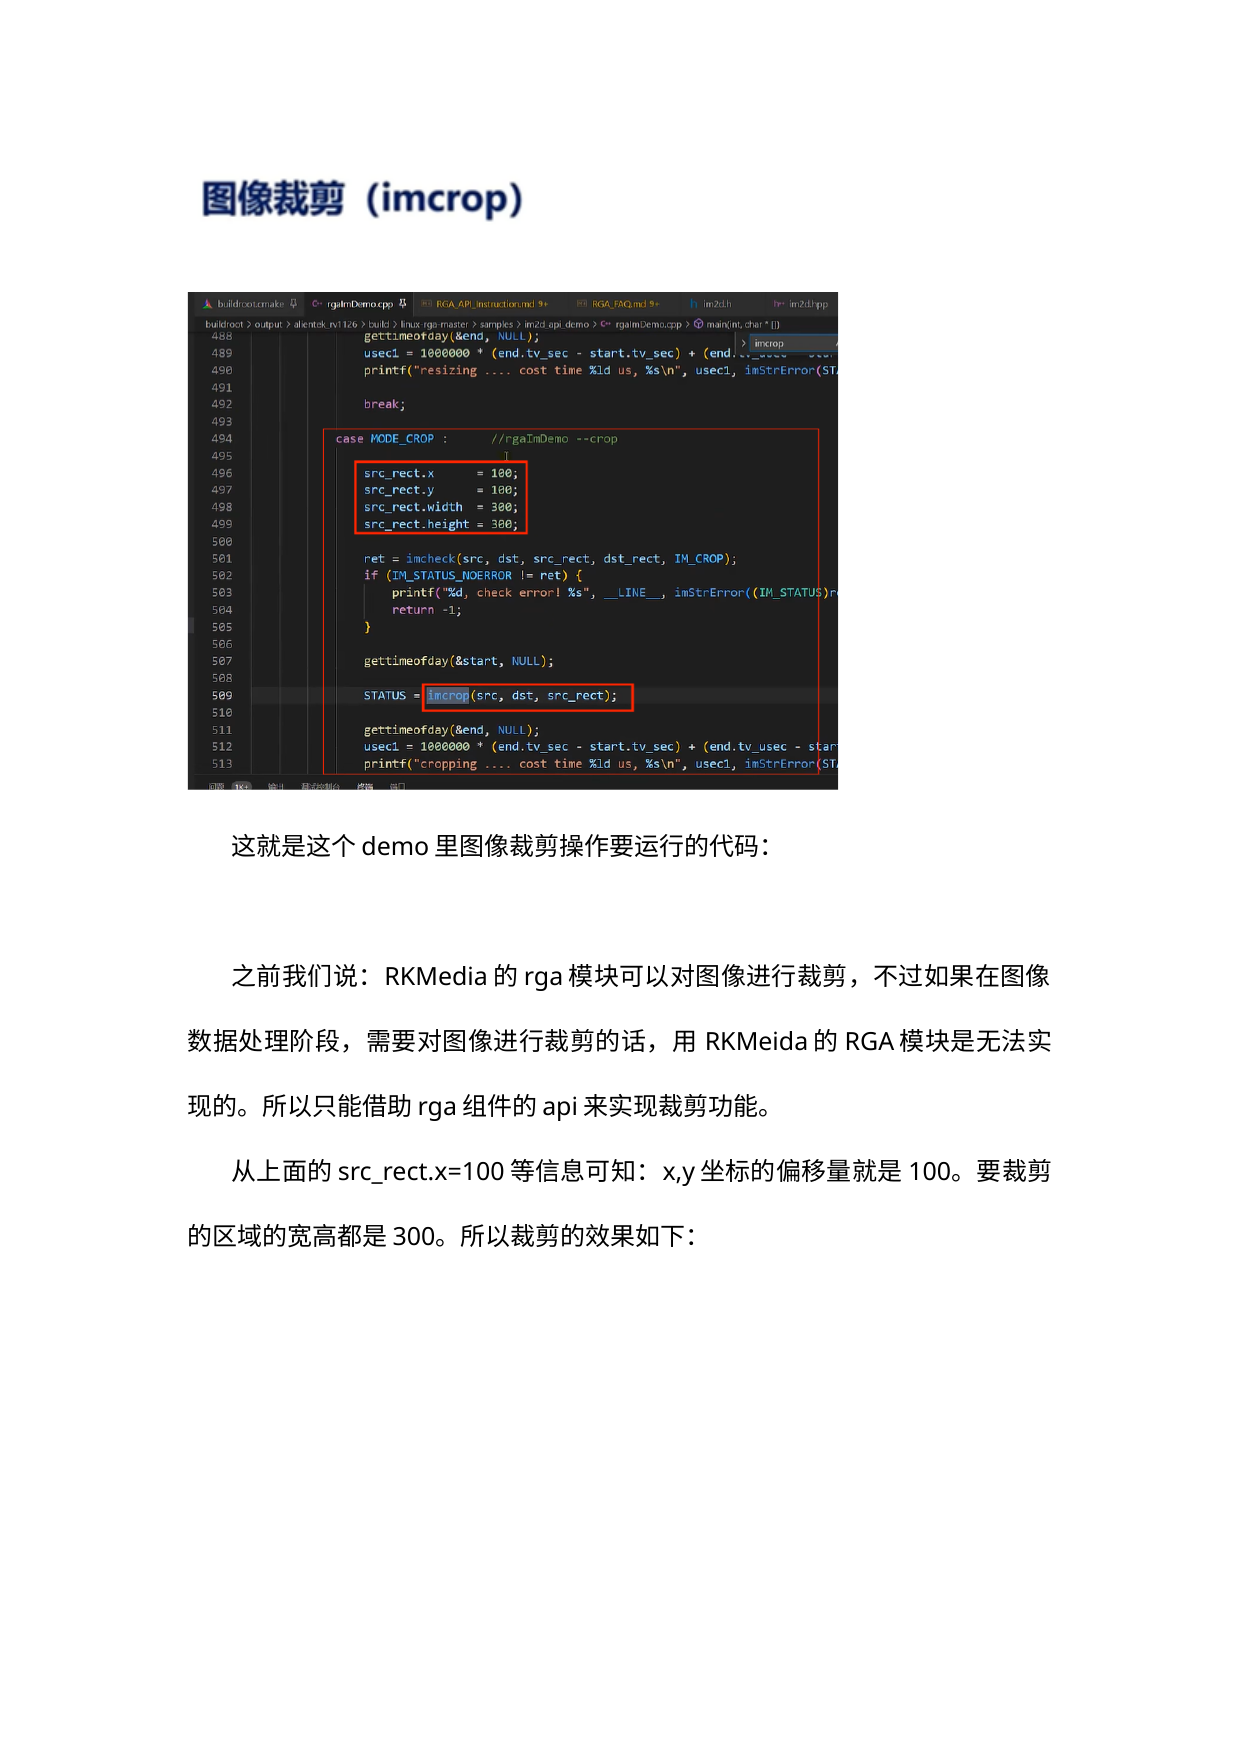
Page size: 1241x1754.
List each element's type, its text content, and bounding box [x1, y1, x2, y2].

text 之前我们说：RKMedia的rga模块可以对图像进行裁剪，不过如果在图像数据处理阶段，需要对图像进行裁剪的话，用RKMeida的RGA模块是无法实现的。所以只能借助rga组件的api来实现裁剪功能。 [187, 942, 1053, 1137]
text 这就是这个demo里图像裁剪操作要运行的代码： [187, 812, 1053, 877]
text 从上面的src_rect.x=100等信息可知：x,y坐标的偏移量就是100。要裁剪的区域的宽高都是300。所以裁剪的效果如下： [187, 1137, 1053, 1267]
picture [187, 162, 530, 225]
picture [187, 292, 839, 790]
